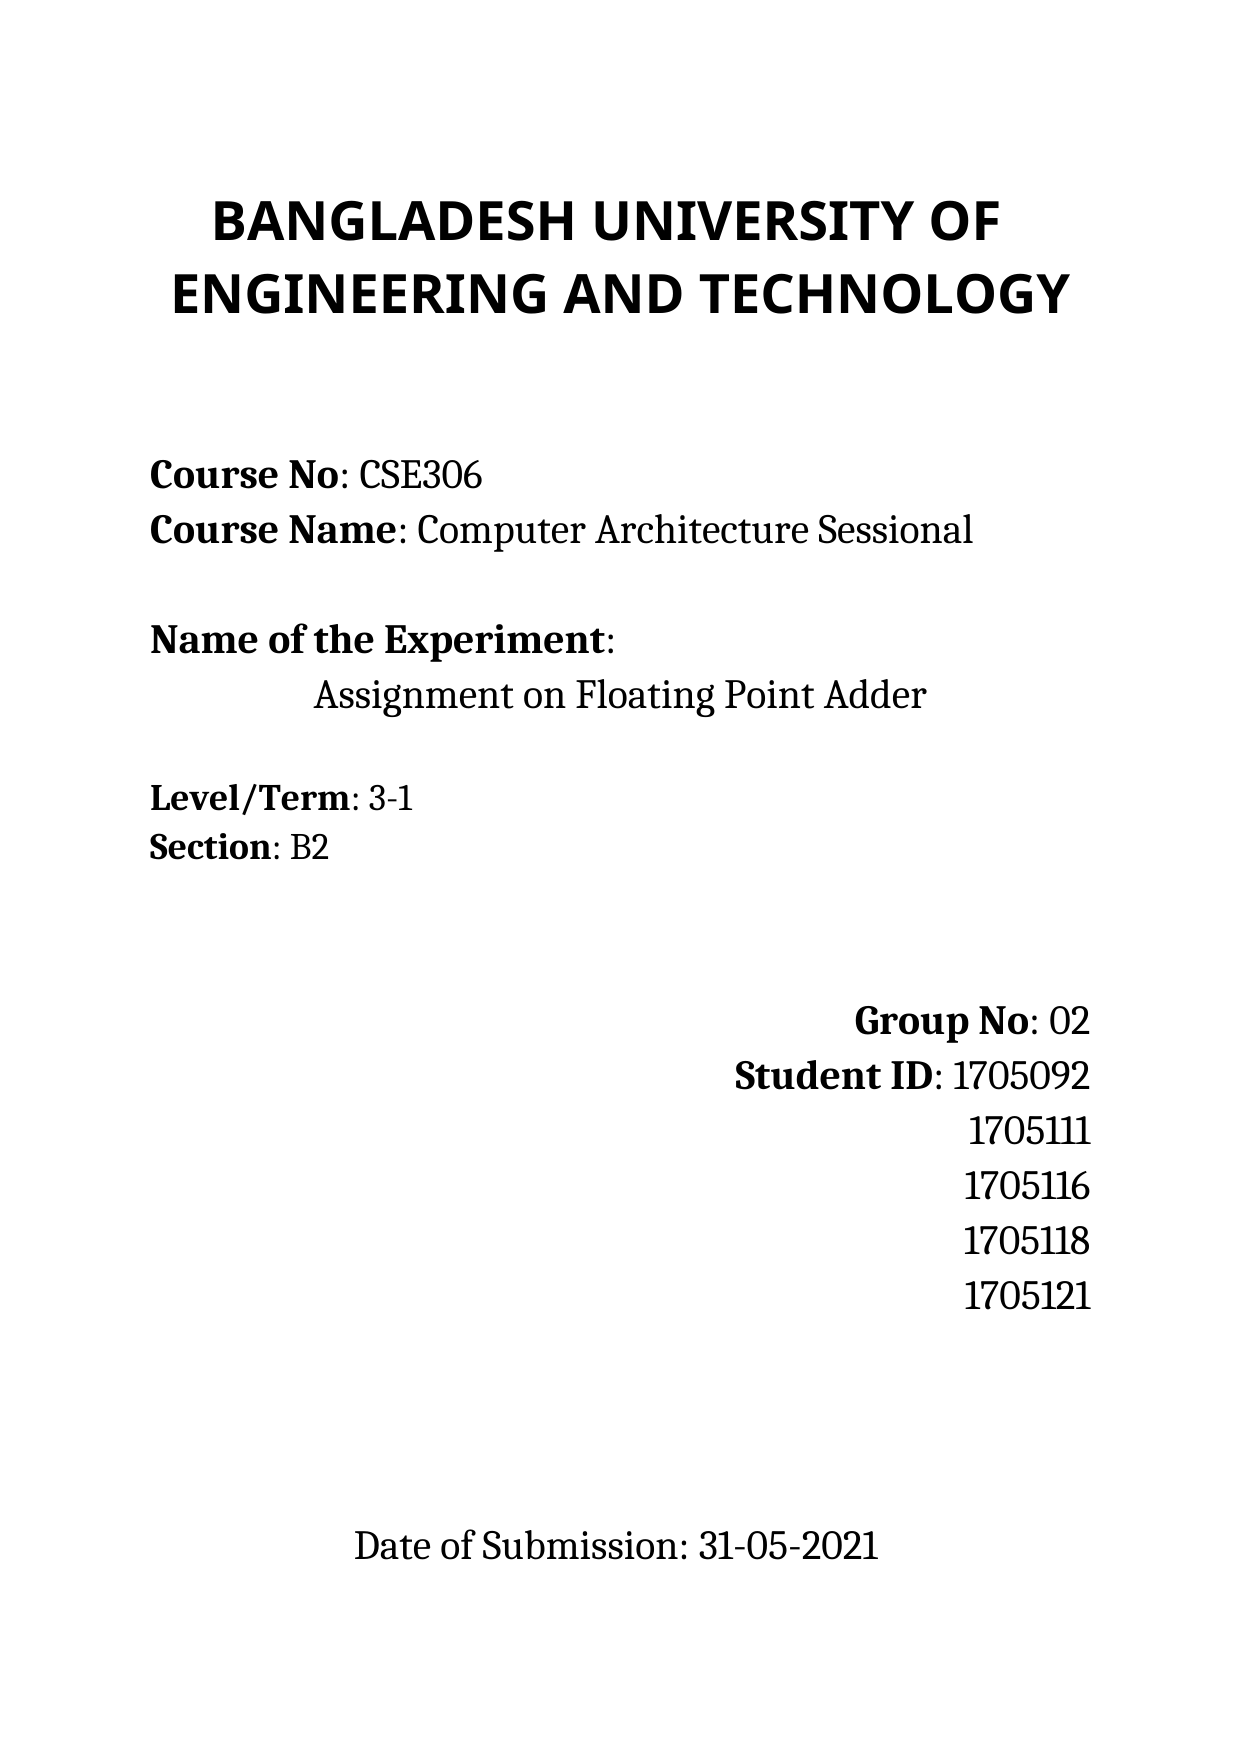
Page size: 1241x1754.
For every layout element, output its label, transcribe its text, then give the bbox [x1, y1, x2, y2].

text 1705118 [150, 1217, 1090, 1265]
text 1705116 [150, 1162, 1090, 1210]
text ENGINEERING AND TECHNOLOGY [150, 256, 1090, 330]
text Course No: CSE306 [150, 451, 1090, 499]
text Course Name: Computer Architecture Sessional [150, 506, 1090, 554]
text Group No: 02 [150, 997, 1090, 1044]
text Student ID: 1705092 [150, 1052, 1090, 1100]
text 1705111 [150, 1107, 1090, 1155]
text Section: B2 [150, 826, 1090, 869]
text 1705121 [150, 1272, 1090, 1320]
text Assignment on Floating Point Adder [150, 671, 1090, 719]
text Level/Term: 3-1 [150, 776, 1090, 819]
text Date of Submission: 31-05-2021 [150, 1522, 1090, 1570]
text BANGLADESH UNIVERSITY OF [150, 182, 1090, 256]
text Name of the Experiment: [150, 616, 1090, 664]
